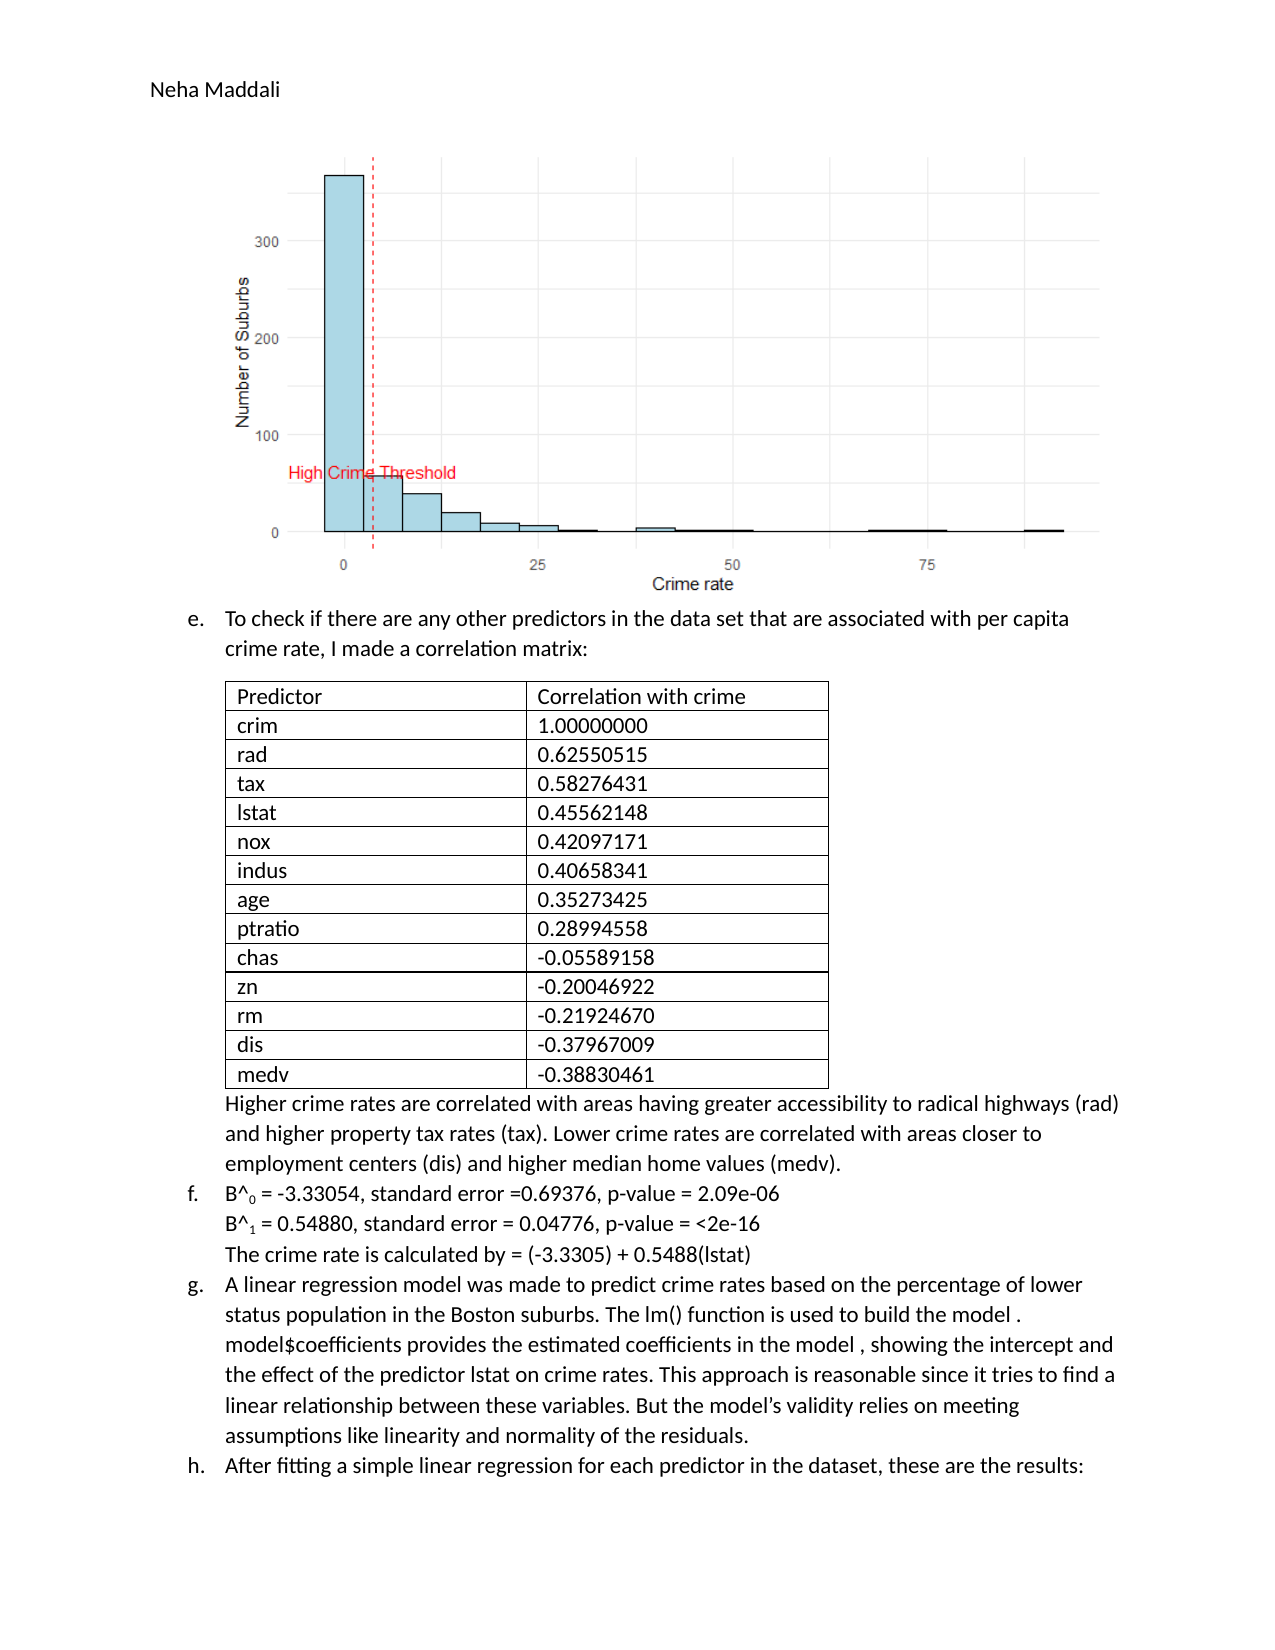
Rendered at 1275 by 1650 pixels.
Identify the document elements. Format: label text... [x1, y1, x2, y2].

table_header Predictor [226, 682, 526, 710]
table_cell crim [226, 711, 526, 739]
picture [225, 150, 1109, 602]
table_cell rm [226, 1002, 526, 1029]
list The crime rate is calculated by = (-3.3305) + 0.5488(lstat) [225, 1240, 1125, 1268]
list B^0 = -3.33054, standard error =0.69376, p-value = 2.09e-06 [187, 1179, 1125, 1207]
table_cell 0.42097171 [527, 827, 828, 855]
table_cell nox [226, 827, 526, 855]
table_cell 1.00000000 [527, 711, 828, 739]
table_cell medv [226, 1060, 526, 1088]
table_cell 0.45562148 [527, 798, 828, 826]
table_cell -0.37967009 [527, 1031, 828, 1059]
table_cell dis [226, 1031, 526, 1059]
table_cell age [226, 885, 526, 913]
list B^1 = 0.54880, standard error = 0.04776, p-value = <2e-16 [225, 1209, 1125, 1238]
table_cell 0.28994558 [527, 914, 828, 942]
table_cell 0.35273425 [527, 885, 828, 913]
table_header Correlation with crime [527, 682, 828, 710]
table_cell zn [226, 973, 526, 1001]
list A linear regression model was made to predict crime rates based on the percentage of lower status population in the Boston suburbs. The lm() function is used to build the model . model$coefficients provides the estimated coefficients in the model , showing the intercept and the effect of the predictor lstat on crime rates. This approach is reasonable since it tries to find a linear relationship between these variables. But the model’s validity relies on meeting assumptions like linearity and normality of the residuals. [187, 1270, 1125, 1449]
table_cell rad [226, 740, 526, 768]
table_cell 0.40658341 [527, 856, 828, 884]
list After fitting a simple linear regression for each predictor in the dataset, these are the results: [187, 1451, 1125, 1479]
table_cell 0.62550515 [527, 740, 828, 768]
table_cell tax [226, 769, 526, 797]
table_cell -0.05589158 [527, 944, 828, 971]
table_cell indus [226, 856, 526, 884]
table_cell ptratio [226, 914, 526, 942]
table_cell -0.21924670 [527, 1002, 828, 1029]
table_cell 0.58276431 [527, 769, 828, 797]
table_cell chas [226, 944, 526, 971]
table_cell lstat [226, 798, 526, 826]
list To check if there are any other predictors in the data set that are associated with per capita crime rate, I made a correlation matrix: [187, 604, 1125, 662]
table_cell -0.20046922 [527, 973, 828, 1001]
list Higher crime rates are correlated with areas having greater accessibility to radical highways (rad) and higher property tax rates (tax). Lower crime rates are correlated with areas closer to employment centers (dis) and higher median home values (medv). [225, 1089, 1125, 1177]
table_cell -0.38830461 [527, 1060, 828, 1088]
